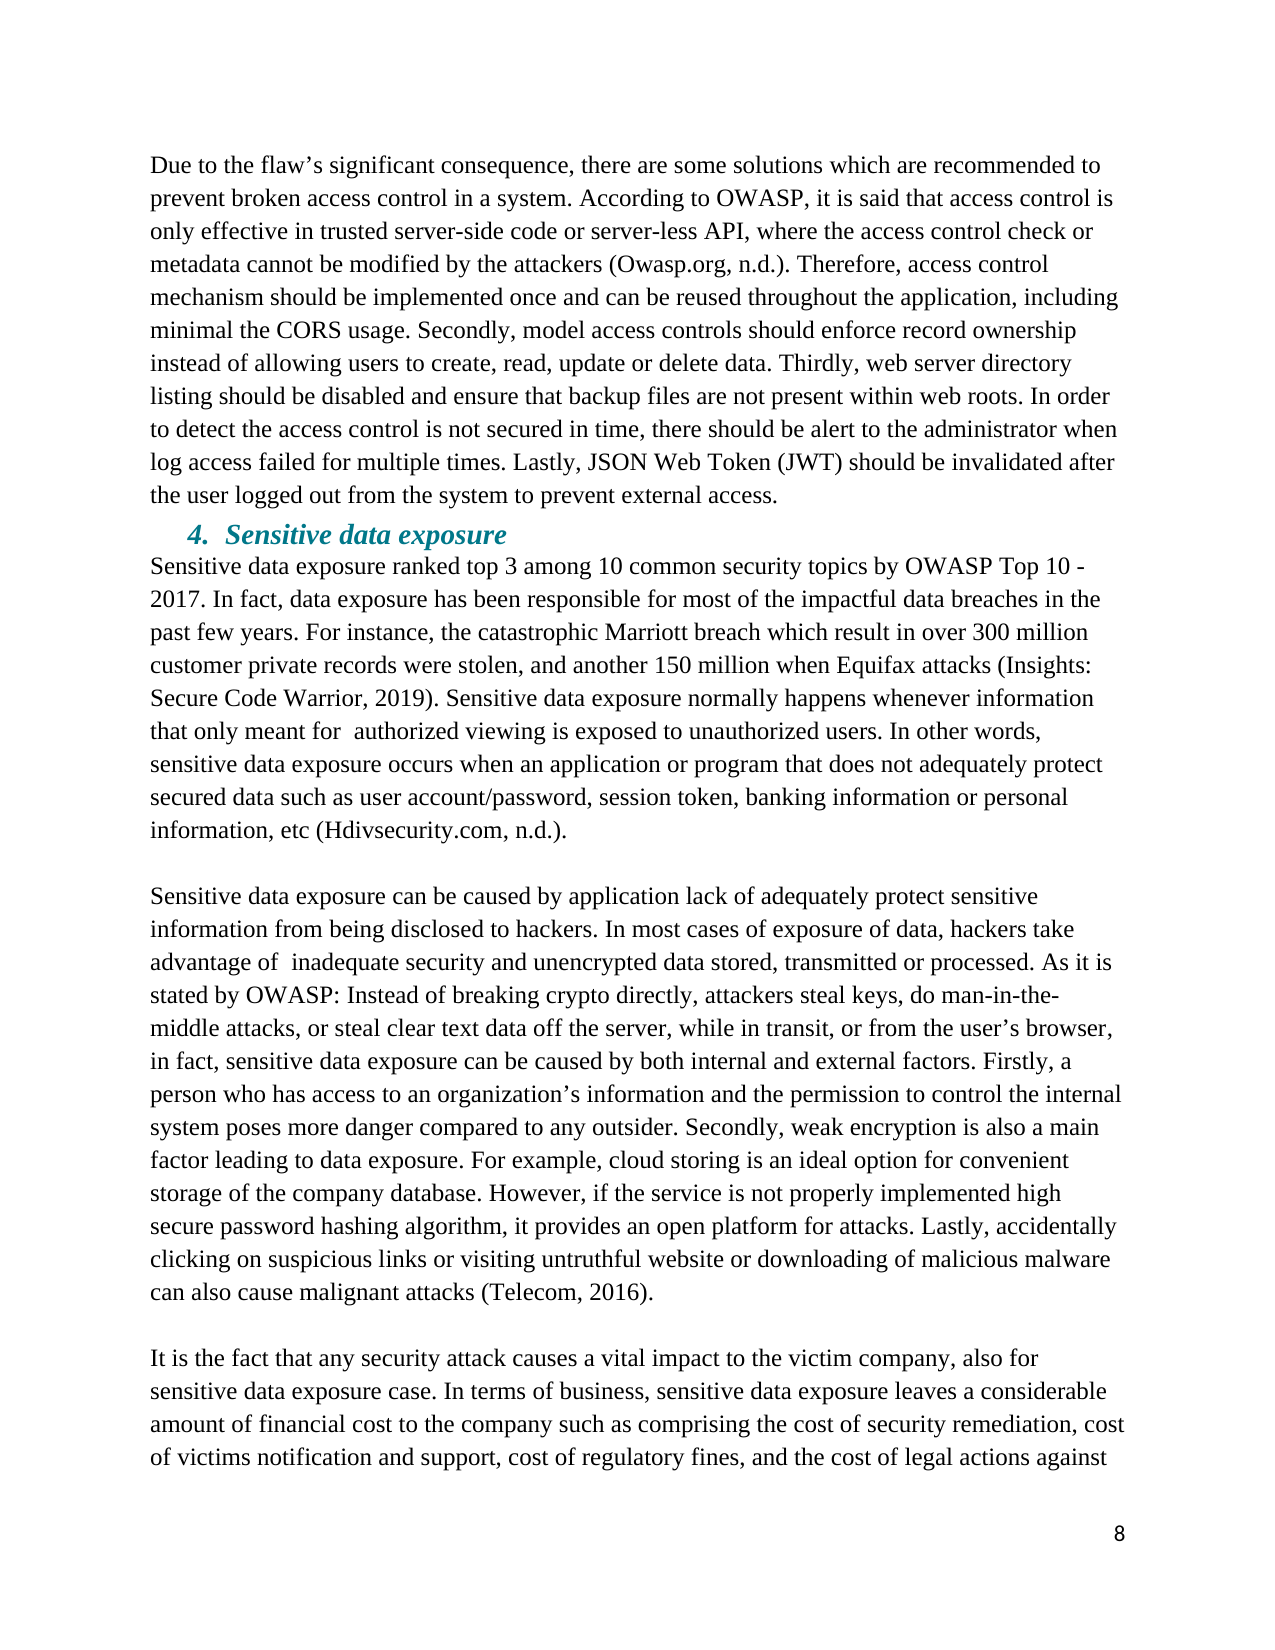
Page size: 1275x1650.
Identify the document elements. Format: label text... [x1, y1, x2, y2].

text Sensitive data exposure ranked top 3 among 10 common security topics by OWASP Top 10 - 2017. In fact, data exposure has been responsible for most of the impactful data breaches in the past few years. For instance, the catastrophic Marriott breach which result in over 300 million customer private records were stolen, and another 150 million when Equifax attacks (Insights: Secure Code Warrior, 2019). Sensitive data exposure normally happens whenever information that only meant for authorized viewing is exposed to unauthorized users. In other words, sensitive data exposure occurs when an application or program that does not adequately protect secured data such as user account/password, session token, banking information or personal information, etc (Hdivsecurity.com, n.d.). [150, 551, 1125, 844]
text Due to the flaw’s significant consequence, there are some solutions which are recommended to prevent broken access control in a system. According to OWASP, it is said that access control is only effective in trusted server-side code or server-less API, where the access control check or metadata cannot be modified by the attackers (Owasp.org, n.d.). Therefore, access control mechanism should be implemented once and can be reused throughout the application, including minimal the CORS usage. Secondly, model access controls should enforce record ownership instead of allowing users to create, read, update or delete data. Thirdly, web server directory listing should be disabled and ensure that backup files are not present within web roots. In order to detect the access control is not secured in time, there should be alert to the administrator when log access failed for multiple times. Lastly, JSON Web Token (JWT) should be invalidated after the user logged out from the system to prevent external access. [150, 150, 1125, 509]
text Sensitive data exposure can be caused by application lack of adequately protect sensitive information from being disclosed to hackers. In most cases of exposure of data, hackers take advantage of inadequate security and unencrypted data stored, transmitted or processed. As it is stated by OWASP: Instead of breaking crypto directly, attackers steal keys, do man-in-the-middle attacks, or steal clear text data off the server, while in transit, or from the user’s browser, in fact, sensitive data exposure can be caused by both internal and external factors. Firstly, a person who has access to an organization’s information and the permission to control the internal system poses more danger compared to any outsider. Secondly, weak encryption is also a main factor leading to data exposure. For example, cloud storing is an ideal option for convenient storage of the company database. However, if the service is not properly implemented high secure password hashing algorithm, it provides an open platform for attacks. Lastly, accidentally clicking on suspicious links or visiting untruthful website or downloading of malicious malware can also cause malignant attacks (Telecom, 2016). [150, 881, 1125, 1306]
subtitle Sensitive data exposure [187, 517, 1125, 551]
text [150, 1438, 1125, 1471]
